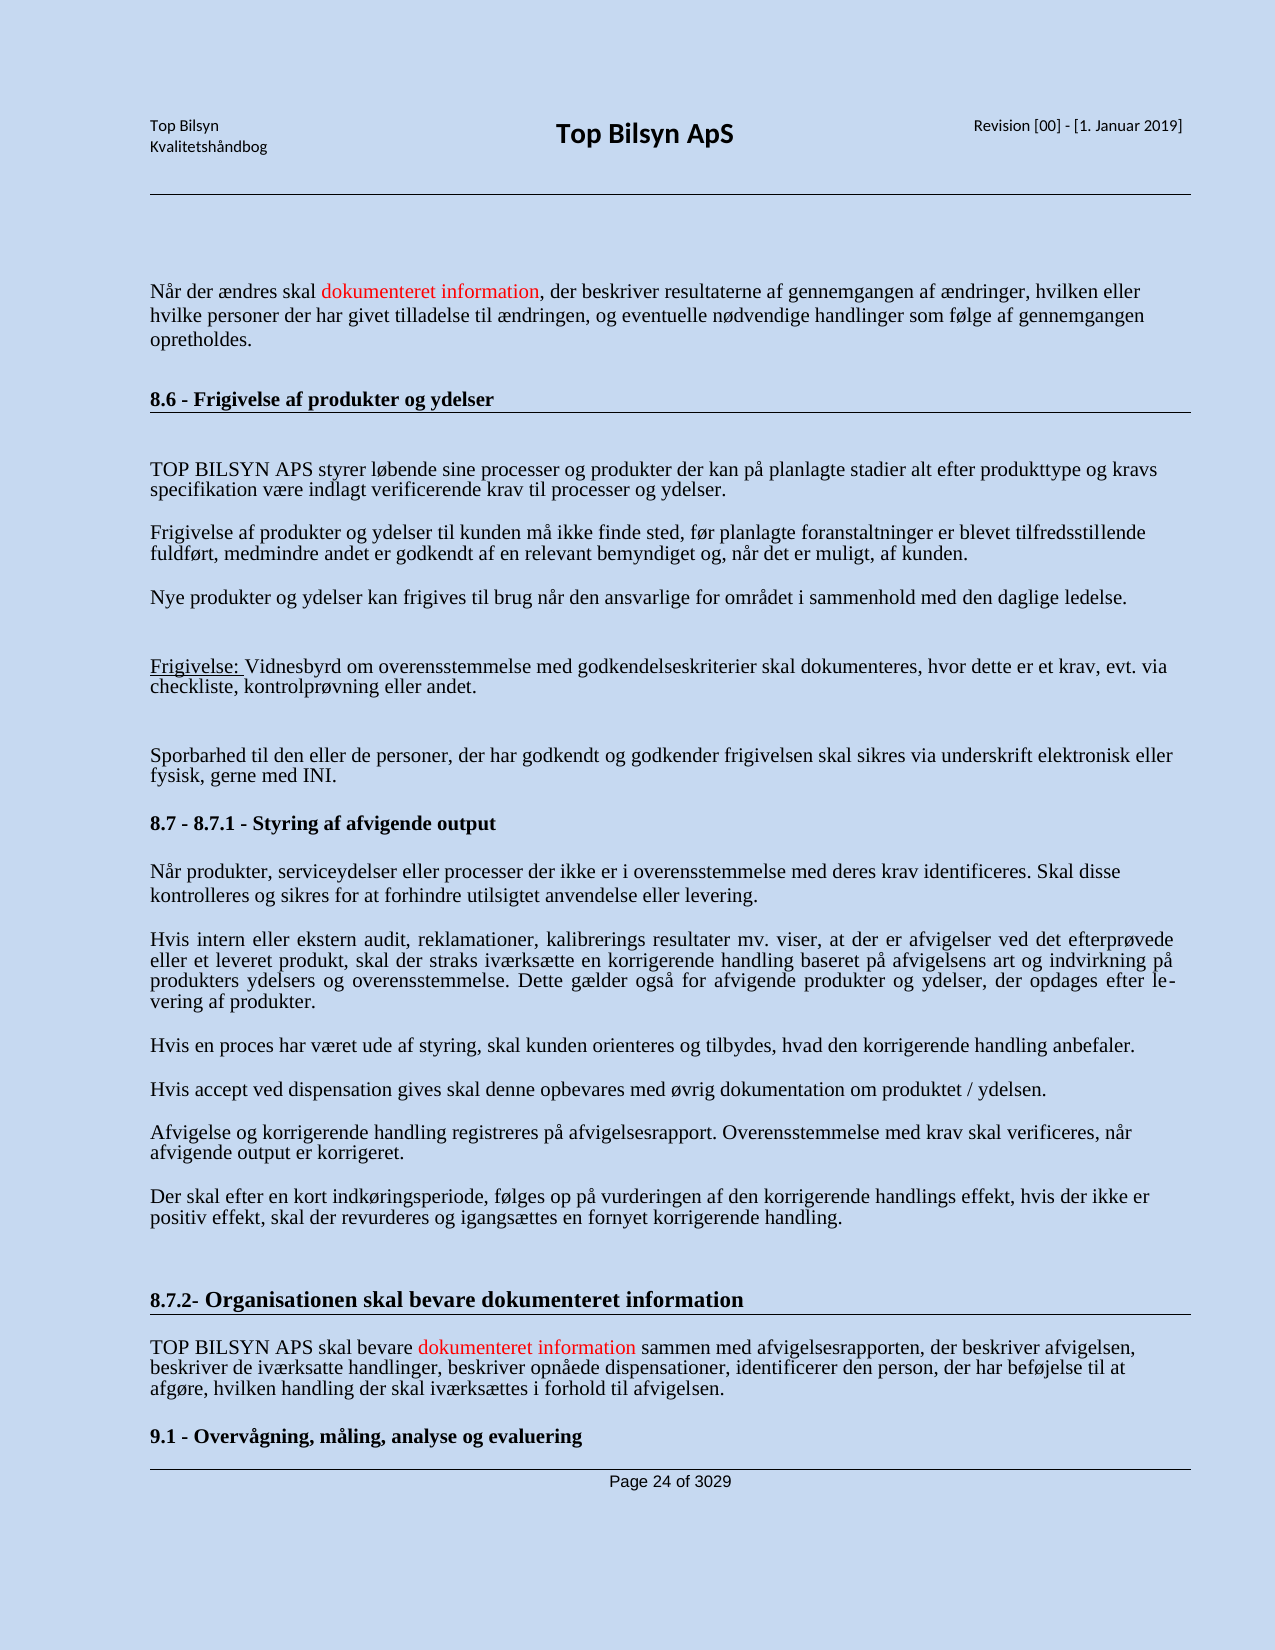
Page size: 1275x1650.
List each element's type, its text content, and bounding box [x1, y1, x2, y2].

text Afvigelse og korrigerende handling registreres på afvigelsesrapport. Overensstemmelse med krav skal verificeres, når afvigende output er korrigeret. [150, 1123, 1176, 1164]
text Når der ændres skal dokumenteret information, der beskriver resultaterne af gennemgangen af ændringer, hvilken eller hvilke personer der har givet tilladelse til ændringen, og eventuelle nødvendige handlinger som følge af gennemgangen opretholdes. [150, 279, 1183, 351]
text Frigivelse af produkter og ydelser til kunden må ikke finde sted, før planlagte foranstaltninger er blevet tilfredsstillende fuldført, medmindre andet er godkendt af en relevant bemyndiget og, når det er muligt, af kunden. [150, 523, 1176, 565]
text Nye produkter og ydelser kan frigives til brug når den ansvarlige for området i sammenhold med den daglige ledelse. [150, 587, 1176, 608]
text 8.7.2- Organisationen skal bevare dokumenteret information [150, 1290, 1191, 1314]
text Hvis en proces har været ude af styring, skal kunden orienteres og tilbydes, hvad den korrigerende handling anbefaler. [150, 1036, 1176, 1057]
text Sporbarhed til den eller de personer, der har godkendt og godkender frigivelsen skal sikres via underskrift elektronisk eller fysisk, gerne med INI. [150, 746, 1176, 787]
text Når produkter, serviceydelser eller processer der ikke er i overensstemmelse med deres krav identificeres. Skal disse kontrolleres og sikres for at forhindre utilsigtet anvendelse eller levering. [150, 859, 1191, 907]
text 8.6 - Frigivelse af produkter og ydelser [150, 390, 1191, 412]
text TOP BILSYN APS styrer løbende sine processer og produkter der kan på planlagte stadier alt efter produkttype og kravs specifikation være indlagt verificerende krav til processer og ydelser. [150, 460, 1176, 501]
text 9.1 - Overvågning, måling, analyse og evaluering [150, 1424, 1191, 1448]
text Hvis accept ved dispensation gives skal denne opbevares med øvrig dokumentation om produktet / ydelsen. [150, 1079, 1176, 1100]
text Frigivelse: Vidnesbyrd om overensstemmelse med godkendelseskriterier skal dokumenteres, hvor dette er et krav, evt. via checkliste, kontrolprøvning eller andet. [150, 657, 1176, 698]
text 8.7 - 8.7.1 - Styring af afvigende output [150, 811, 1191, 835]
text TOP BILSYN APS skal bevare dokumenteret information sammen med afvigelsesrapporten, der beskriver afvigelsen, beskriver de iværksatte handlinger, beskriver opnåede dispensationer, identificerer den person, der har beføjelse til at afgøre, hvilken handling der skal iværksættes i forhold til afvigelsen. [150, 1337, 1176, 1400]
text Hvis intern eller ekstern audit, reklamationer, kalibrerings resultater mv. viser, at der er afvigelser ved det efterprøvede eller et leveret produkt, skal der straks iværksætte en korrigerende handling baseret på afvigelsens art og indvirkning på produkters ydelsers og overensstemmelse. Dette gælder også for afvigende produkter og ydelser, der opdages efter levering af produkter. [150, 930, 1176, 1013]
text Der skal efter en kort indkøringsperiode, følges op på vurderingen af den korrigerende handlings effekt, hvis der ikke er positiv effekt, skal der revurderes og igangsættes en fornyet korrigerende handling. [150, 1187, 1176, 1229]
